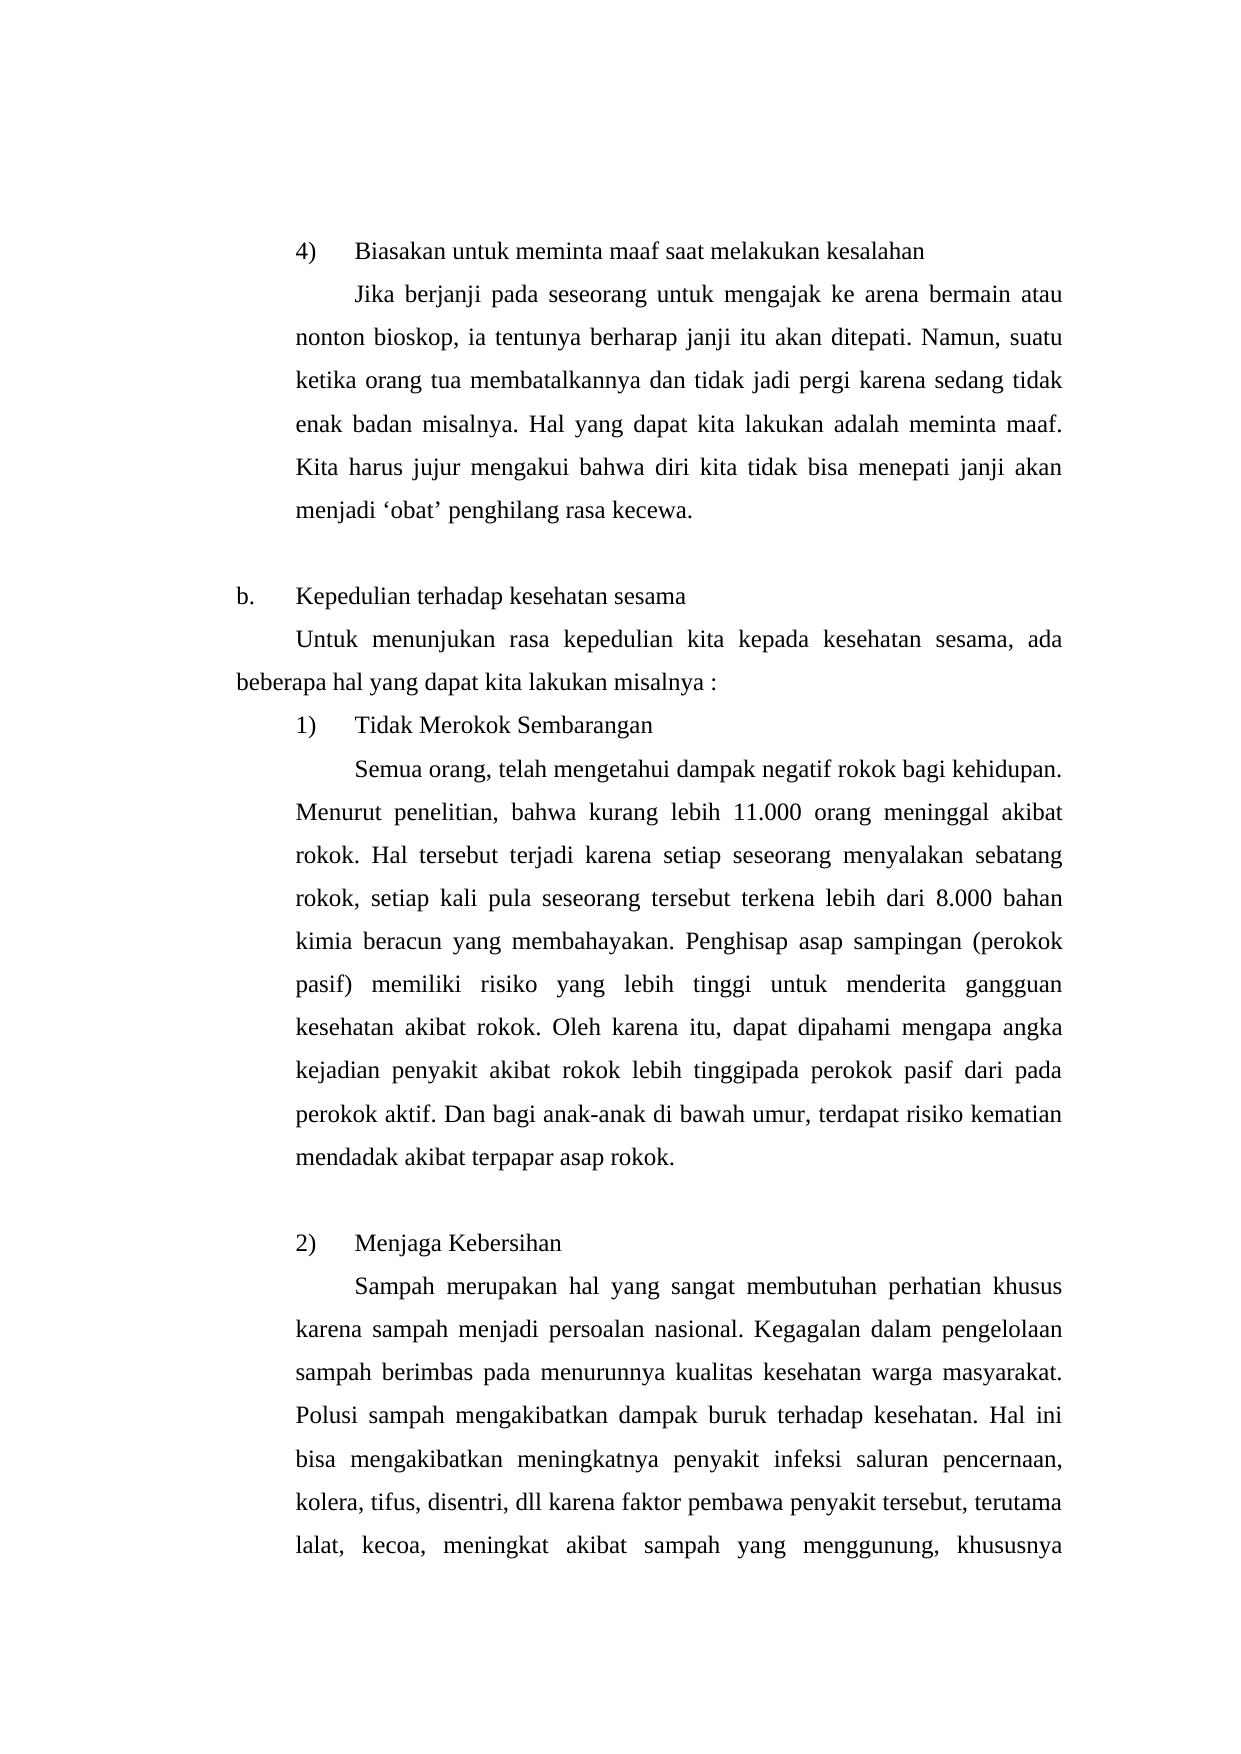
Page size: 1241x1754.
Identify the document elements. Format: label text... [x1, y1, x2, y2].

text Untuk menunjukan rasa kepedulian kita kepada kesehatan sesama, ada beberapa hal yang dapat kita lakukan misalnya : [236, 624, 1063, 696]
list Semua orang, telah mengetahui dampak negatif rokok bagi kehidupan. Menurut penelitian, bahwa kurang lebih 11.000 orang meninggal akibat rokok. Hal tersebut terjadi karena setiap seseorang menyalakan sebatang rokok, setiap kali pula seseorang tersebut terkena lebih dari 8.000 bahan kimia beracun yang membahayakan. Penghisap asap sampingan (perokok pasif) memiliki risiko yang lebih tinggi untuk menderita gangguan kesehatan akibat rokok. Oleh karena itu, dapat dipahami mengapa angka kejadian penyakit akibat rokok lebih tinggipada perokok pasif dari pada perokok aktif. Dan bagi anak-anak di bawah umur, terdapat risiko kematian mendadak akibat terpapar asap rokok. [295, 754, 1063, 1171]
list Menjaga Kebersihan [295, 1228, 1063, 1257]
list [295, 1271, 1063, 1559]
list Kepedulian terhadap kesehatan sesama [236, 581, 1063, 610]
text Jika berjanji pada seseorang untuk mengajak ke arena bermain atau nonton bioskop, ia tentunya berharap janji itu akan ditepati. Namun, suatu ketika orang tua membatalkannya dan tidak jadi pergi karena sedang tidak enak badan misalnya. Hal yang dapat kita lakukan adalah meminta maaf. Kita harus jujur mengakui bahwa diri kita tidak bisa menepati janji akan menjadi ‘obat’ penghilang rasa kecewa. [295, 279, 1063, 524]
list Tidak Merokok Sembarangan [295, 711, 1063, 739]
list Biasakan untuk meminta maaf saat melakukan kesalahan [295, 236, 1063, 265]
